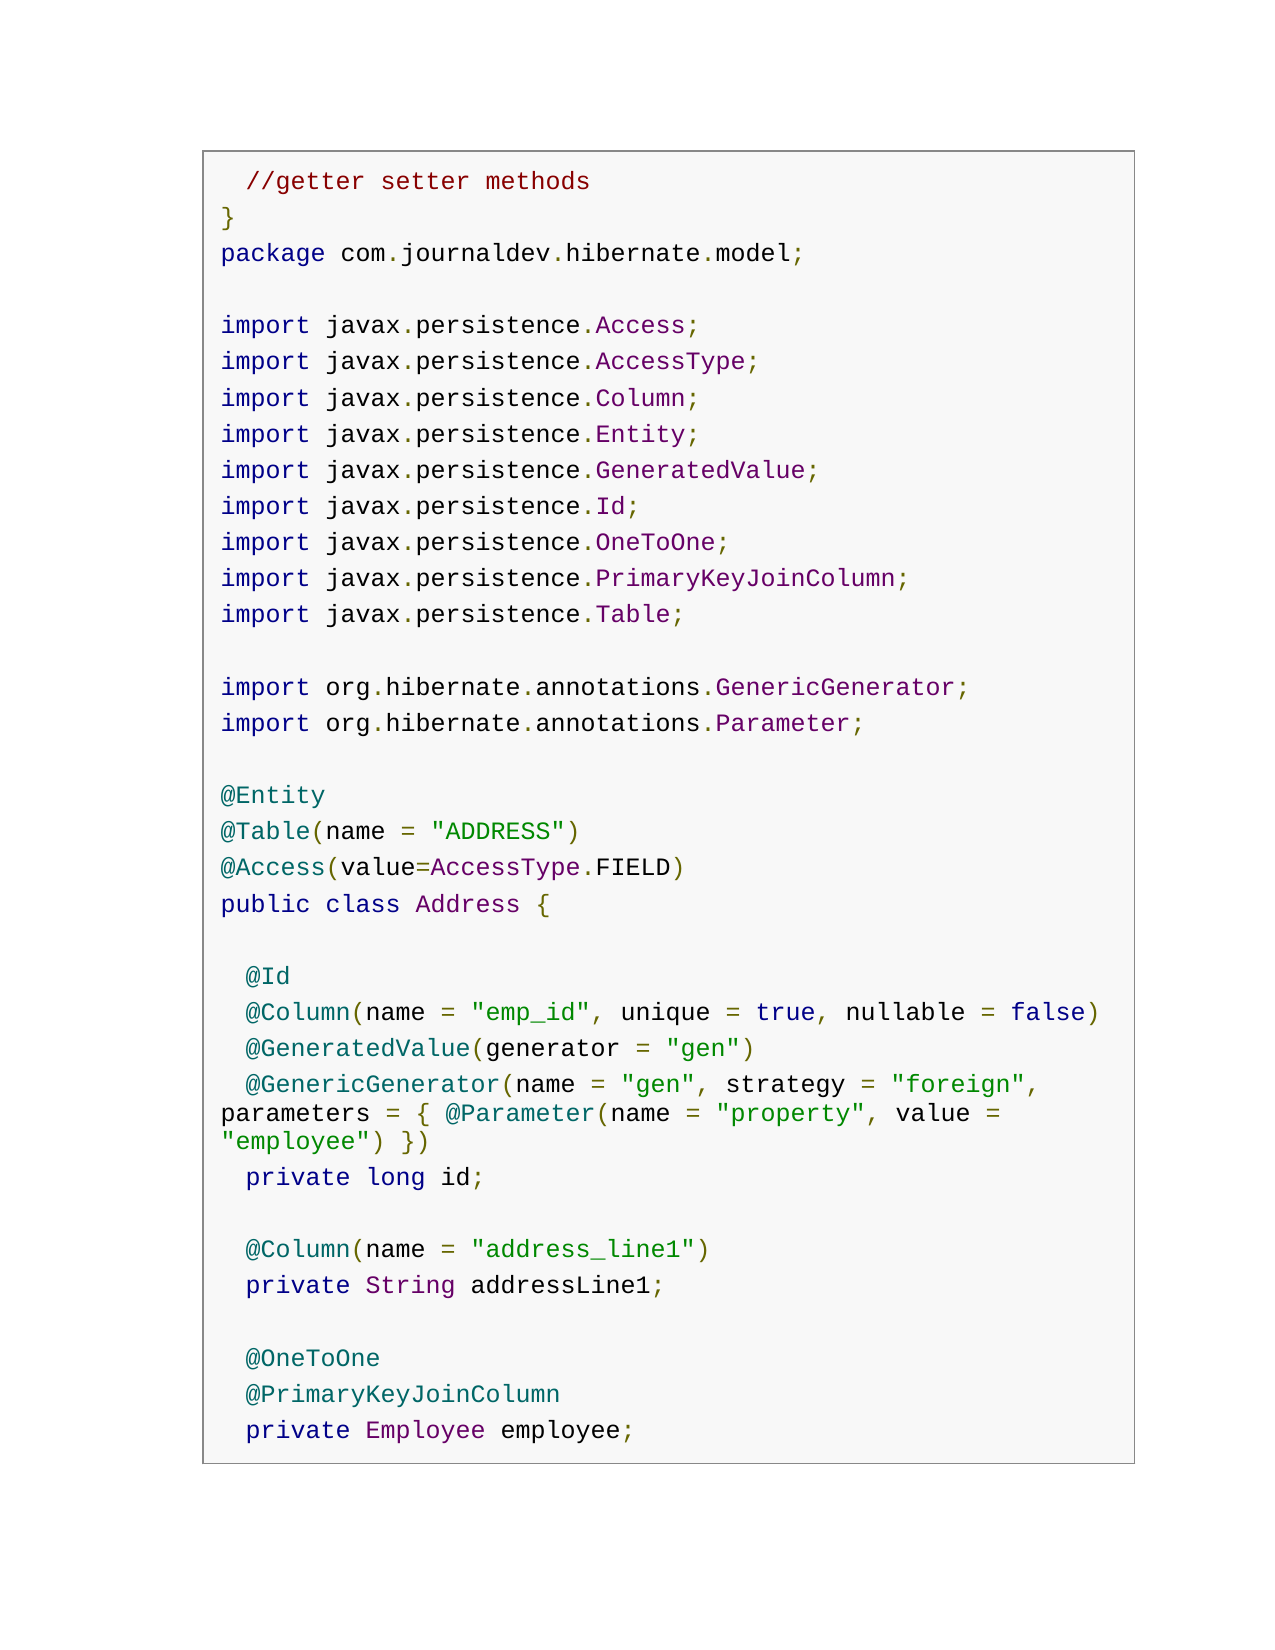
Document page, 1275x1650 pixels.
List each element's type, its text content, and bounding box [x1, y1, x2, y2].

text import javax.persistence.Id; [204, 475, 1134, 511]
text @Access(value=AccessType.FIELD) [204, 837, 1134, 873]
text import org.hibernate.annotations.Parameter; [204, 692, 1134, 728]
text private Employee employee; [204, 1399, 1134, 1463]
text @PrimaryKeyJoinColumn [204, 1363, 1134, 1399]
text @Table(name = "ADDRESS") [204, 801, 1134, 837]
text } [204, 186, 1134, 222]
text private String addressLine1; [204, 1255, 1134, 1291]
text import javax.persistence.GeneratedValue; [204, 439, 1134, 475]
text //getter setter methods [204, 152, 1134, 186]
text package com.journaldev.hibernate.model; [204, 222, 1134, 258]
text @Column(name = "emp_id", unique = true, nullable = false) [204, 981, 1134, 1017]
text import org.hibernate.annotations.GenericGenerator; [204, 656, 1134, 692]
text import javax.persistence.PrimaryKeyJoinColumn; [204, 548, 1134, 584]
text public class Address { [204, 873, 1134, 909]
text @GenericGenerator(name = "gen", strategy = "foreign", parameters = { @Parameter(name = "property", value = "employee") }) [204, 1054, 1134, 1146]
text @GeneratedValue(generator = "gen") [204, 1017, 1134, 1054]
text import javax.persistence.AccessType; [204, 331, 1134, 367]
text import javax.persistence.Table; [204, 584, 1134, 620]
text @Id [204, 945, 1134, 981]
text import javax.persistence.OneToOne; [204, 511, 1134, 548]
text private long id; [204, 1146, 1134, 1183]
text @Column(name = "address_line1") [204, 1219, 1134, 1255]
text import javax.persistence.Column; [204, 367, 1134, 403]
text @OneToOne [204, 1327, 1134, 1363]
text import javax.persistence.Entity; [204, 403, 1134, 439]
text @Entity [204, 764, 1134, 801]
text import javax.persistence.Access; [204, 294, 1134, 331]
